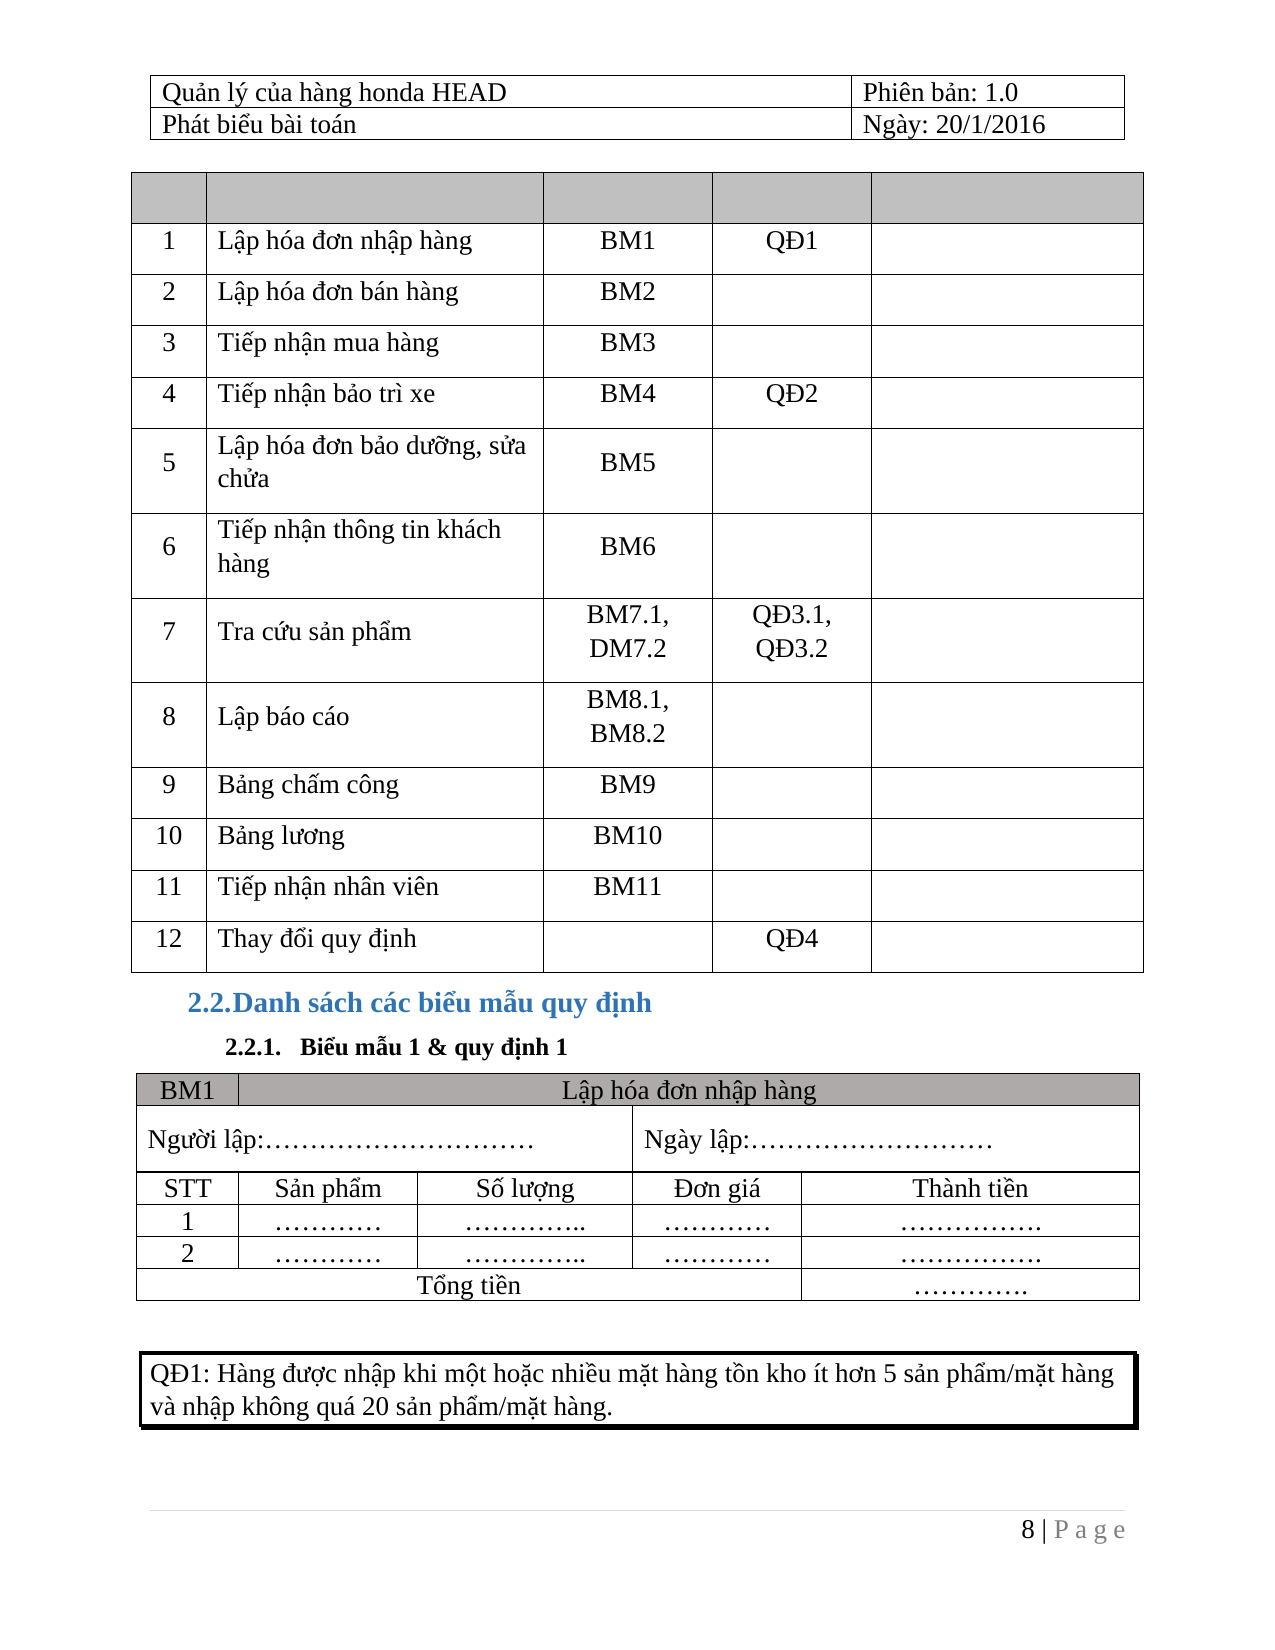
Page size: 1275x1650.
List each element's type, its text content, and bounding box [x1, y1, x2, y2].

table_cell 11 [132, 871, 206, 921]
table_cell BM2 [544, 275, 712, 325]
table_cell QĐ3.1, QĐ3.2 [713, 599, 871, 682]
table_cell ………… [633, 1237, 801, 1268]
table_cell 2 [132, 275, 206, 325]
table_cell Đơn giá [633, 1173, 801, 1204]
table_cell [872, 326, 1143, 377]
table_cell [872, 514, 1143, 597]
table_cell [872, 599, 1143, 682]
subtitle Biểu mẫu 1 & quy định 1 [225, 1032, 1125, 1060]
table_cell ……………. [802, 1237, 1139, 1268]
table_cell 5 [132, 429, 206, 513]
table_cell 7 [132, 599, 206, 682]
table_cell Tra cứu sản phẩm [207, 599, 543, 682]
table_cell Bảng lương [207, 819, 543, 869]
table_cell [872, 683, 1143, 767]
table_cell 2 [137, 1237, 238, 1268]
table_cell 4 [132, 378, 206, 428]
table_cell [872, 275, 1143, 325]
table_cell 12 [132, 922, 206, 972]
table_cell [544, 922, 712, 972]
table_header Biểu mẫu [544, 173, 712, 223]
table_header Lập hóa đơn nhập hàng [239, 1074, 1139, 1105]
table_cell [713, 429, 871, 513]
subtitle Danh sách các biểu mẫu quy định [187, 986, 1125, 1019]
table_cell 8 [132, 683, 206, 767]
table_cell [872, 768, 1143, 818]
table_cell Số lượng [418, 1173, 632, 1204]
table_cell Lập báo cáo [207, 683, 543, 767]
table_cell [872, 871, 1143, 921]
table_cell …………. [802, 1269, 1139, 1300]
table_cell Lập hóa đơn bảo dưỡng, sửa chửa [207, 429, 543, 513]
table_cell BM10 [544, 819, 712, 869]
table_cell [872, 922, 1143, 972]
table_cell [872, 819, 1143, 869]
table_cell Tiếp nhận mua hàng [207, 326, 543, 377]
table_cell Lập hóa đơn nhập hàng [207, 224, 543, 274]
table_cell BM7.1, DM7.2 [544, 599, 712, 682]
table_cell ………….. [418, 1205, 632, 1236]
table_cell 1 [137, 1205, 238, 1236]
table_cell BM11 [544, 871, 712, 921]
table_cell STT [137, 1173, 238, 1204]
table_cell 6 [132, 514, 206, 597]
table_cell Tiếp nhận thông tin khách hàng [207, 514, 543, 597]
table_cell ………… [239, 1205, 417, 1236]
table_cell BM9 [544, 768, 712, 818]
table_cell [713, 326, 871, 377]
table_cell [713, 514, 871, 597]
table_cell Tiếp nhận bảo trì xe [207, 378, 543, 428]
table_cell ……………. [802, 1205, 1139, 1236]
table_header Tên yêu cầu [207, 173, 543, 223]
table_cell Ngày lập:……………………… [633, 1106, 1139, 1171]
table_cell Sản phẩm [239, 1173, 417, 1204]
table_cell BM5 [544, 429, 712, 513]
table_cell 3 [132, 326, 206, 377]
table_cell QĐ1 [713, 224, 871, 274]
table_cell Người lập:………………………… [137, 1106, 632, 1171]
table_cell ………….. [418, 1237, 632, 1268]
table_header Qui định [713, 173, 871, 223]
table_cell BM4 [544, 378, 712, 428]
table_cell QĐ4 [713, 922, 871, 972]
table_cell [872, 378, 1143, 428]
table_cell [713, 275, 871, 325]
table_cell BM6 [544, 514, 712, 597]
text QĐ1: Hàng được nhập khi một hoặc nhiều mặt hàng tồn kho ít hơn 5 sản phẩm/mặt hàng và nhập không quá 20 sản phẩm/mặt hàng. [142, 1355, 1133, 1424]
table_cell 9 [132, 768, 206, 818]
table_cell Bảng chấm công [207, 768, 543, 818]
table_cell 10 [132, 819, 206, 869]
table_cell BM8.1, BM8.2 [544, 683, 712, 767]
table_cell [872, 224, 1143, 274]
table_cell ………… [239, 1237, 417, 1268]
table_header BM1 [137, 1074, 238, 1105]
table_cell Tiếp nhận nhân viên [207, 871, 543, 921]
table_cell 1 [132, 224, 206, 274]
table_cell [713, 871, 871, 921]
table_cell Thành tiền [802, 1173, 1139, 1204]
table_cell [713, 768, 871, 818]
table_cell BM3 [544, 326, 712, 377]
table_cell BM1 [544, 224, 712, 274]
table_header Ghi chú [872, 173, 1143, 223]
table_cell Lập hóa đơn bán hàng [207, 275, 543, 325]
table_cell [713, 819, 871, 869]
table_cell [872, 429, 1143, 513]
table_cell Tổng tiền [137, 1269, 801, 1300]
table_cell QĐ2 [713, 378, 871, 428]
table_cell Thay đổi quy định [207, 922, 543, 972]
table_header STT [132, 173, 206, 223]
table_cell [713, 683, 871, 767]
table_cell ………… [633, 1205, 801, 1236]
